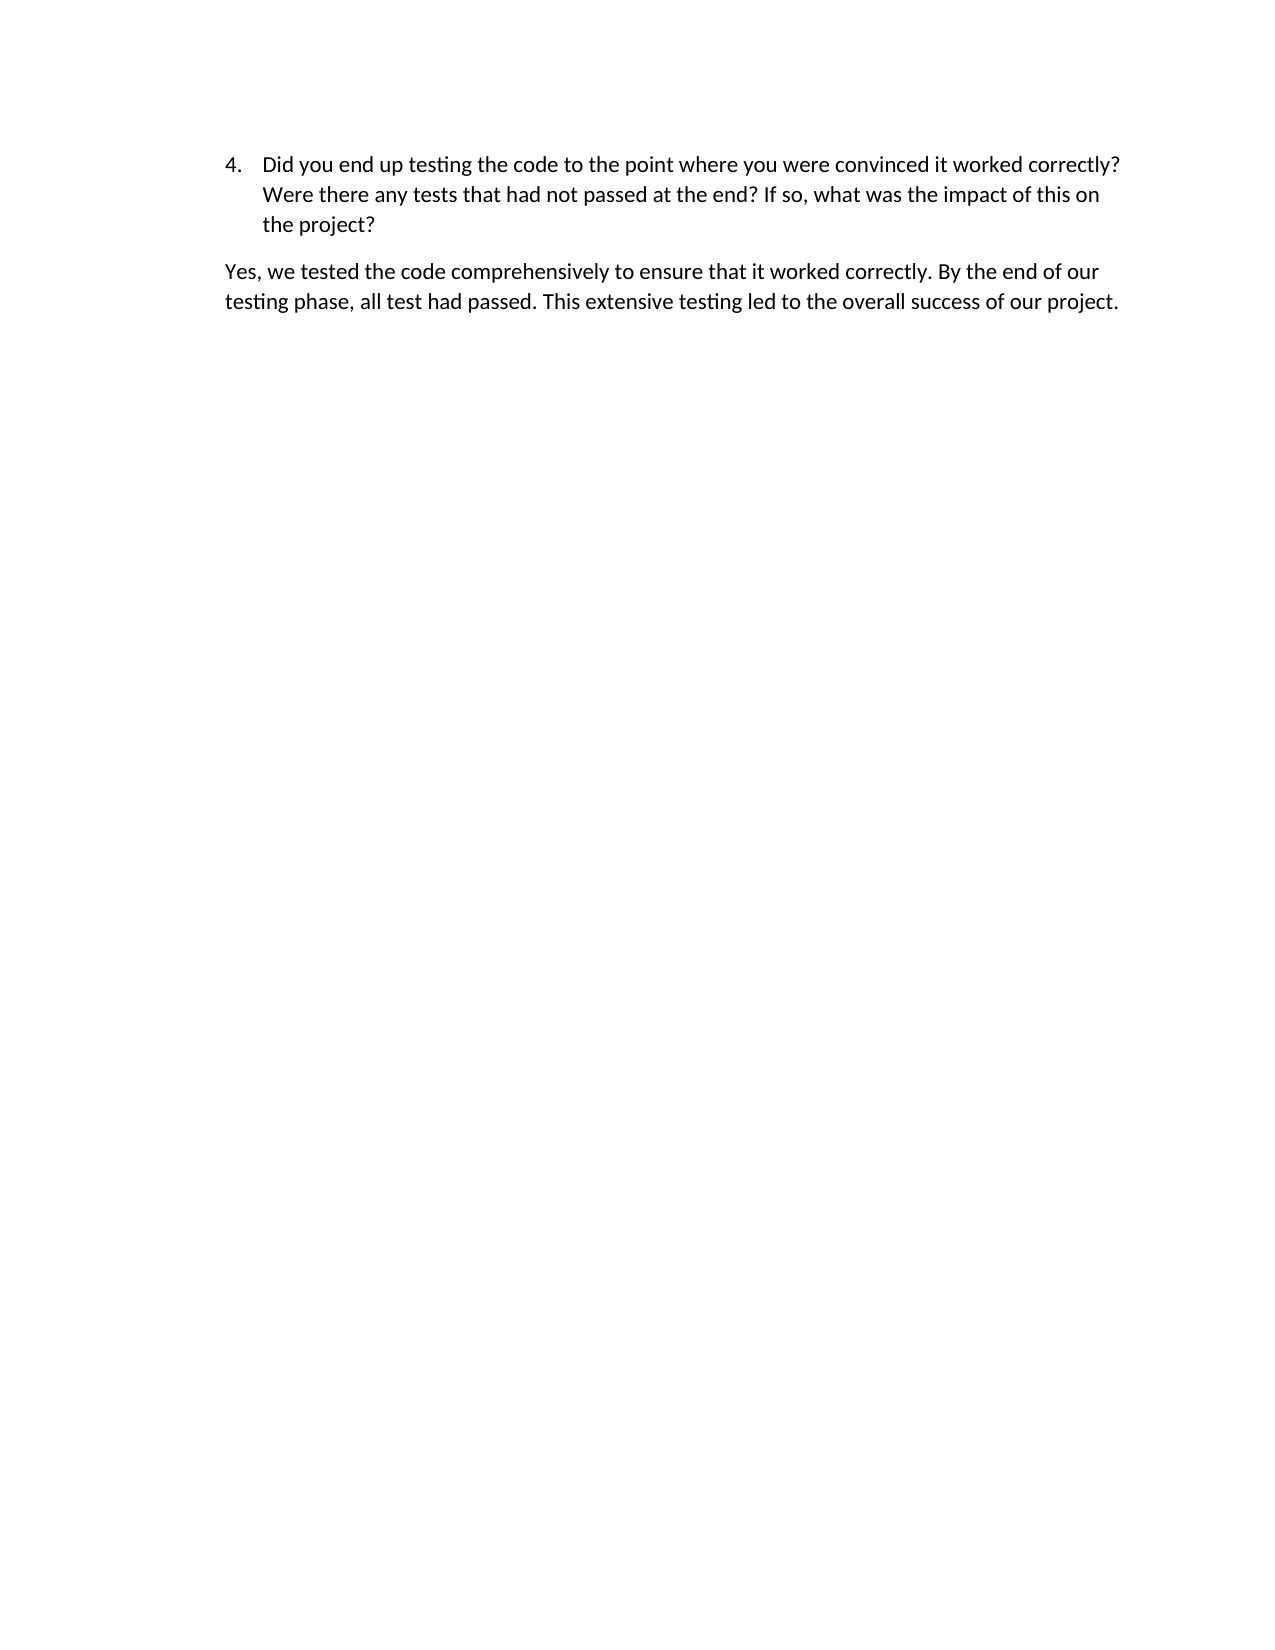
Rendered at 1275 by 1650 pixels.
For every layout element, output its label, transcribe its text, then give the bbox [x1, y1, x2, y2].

text Yes, we tested the code comprehensively to ensure that it worked correctly. By the end of our testing phase, all test had passed. This extensive testing led to the overall success of our project. [225, 257, 1125, 316]
list Did you end up testing the code to the point where you were convinced it worked correctly? Were there any tests that had not passed at the end? If so, what was the impact of this on the project? [225, 150, 1125, 238]
